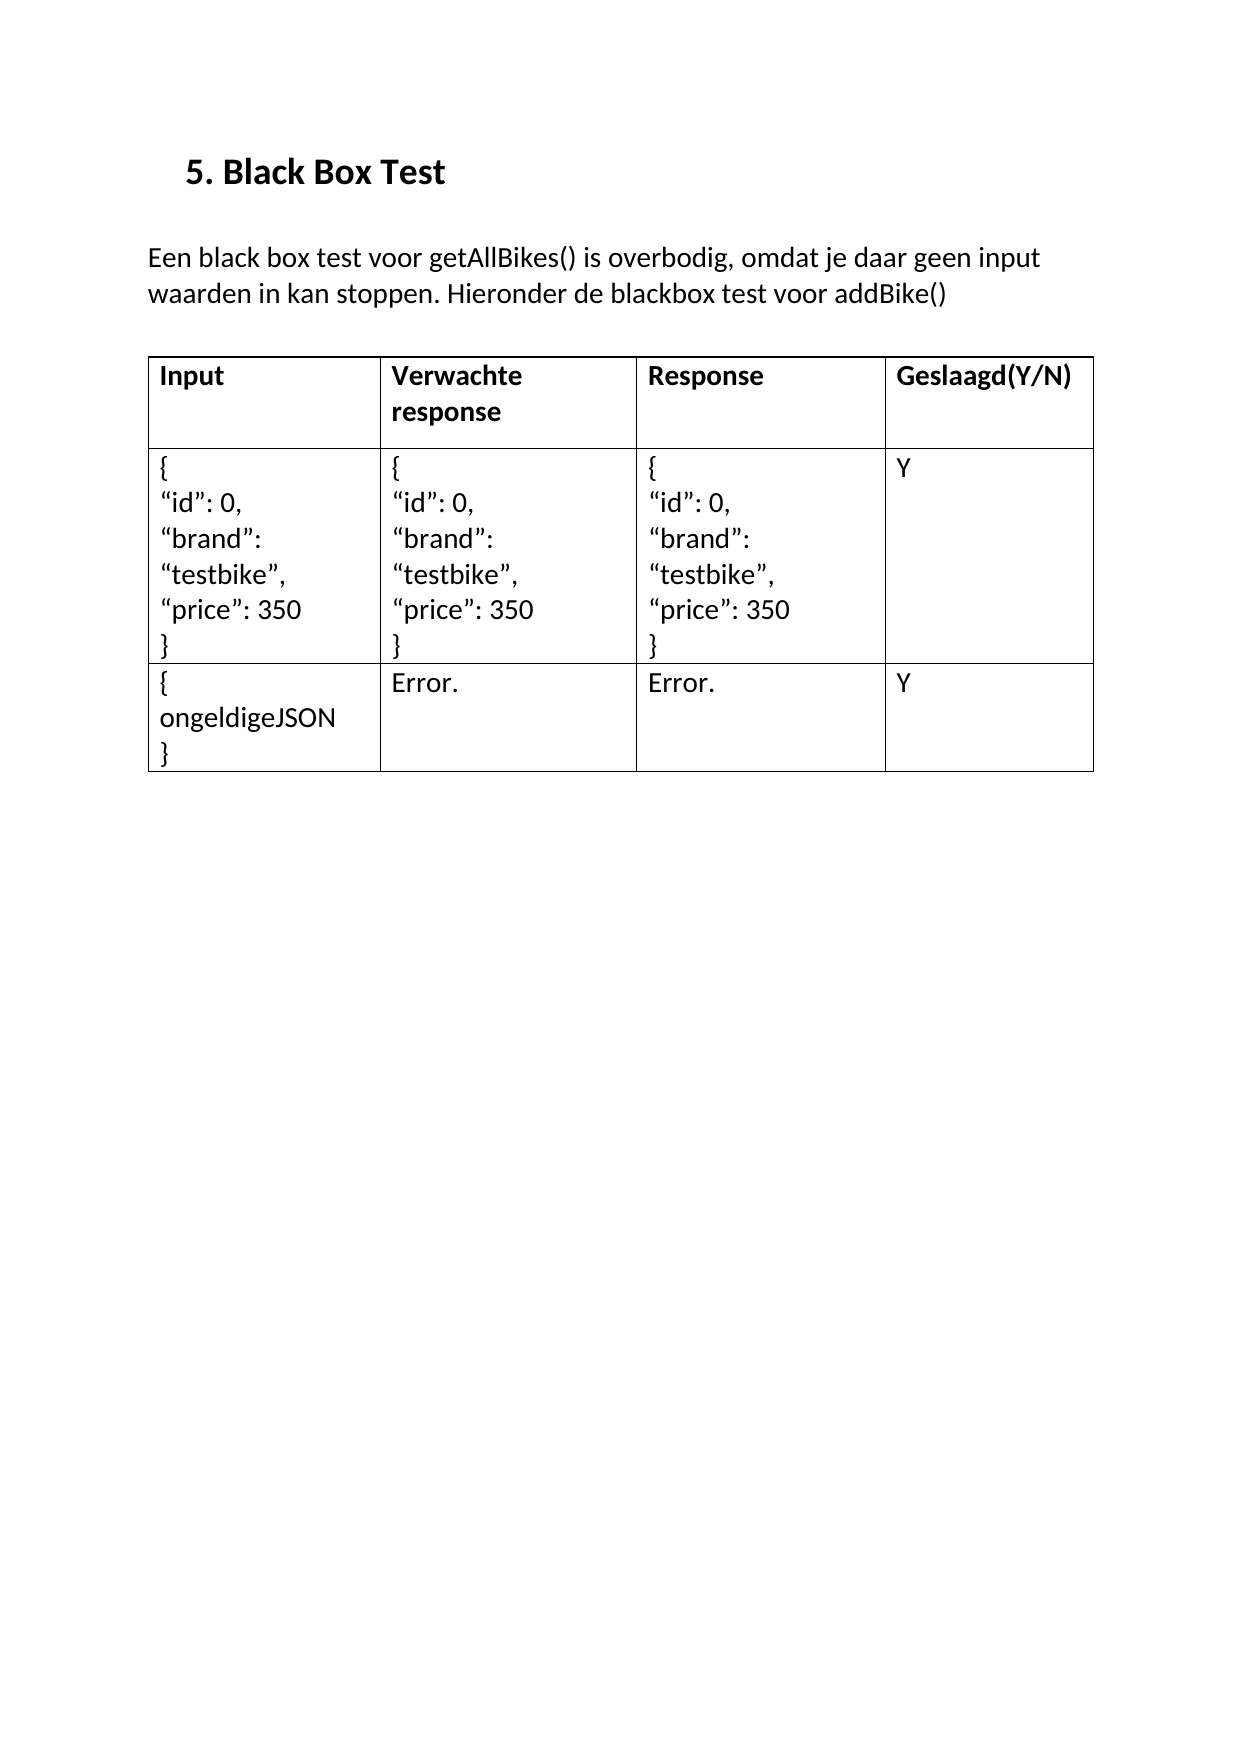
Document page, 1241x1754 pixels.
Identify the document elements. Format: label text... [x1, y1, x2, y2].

table_header Response [637, 358, 885, 448]
table_cell Y [886, 449, 1093, 663]
list Black Box Test [185, 148, 1093, 193]
table_cell { “id”: 0, “brand”: “testbike”, “price”: 350 } [149, 449, 380, 663]
table_cell Error. [381, 664, 636, 771]
table_cell Y [886, 664, 1093, 771]
table_cell { ongeldigeJSON } [149, 664, 380, 771]
table_header Geslaagd(Y/N) [886, 358, 1093, 448]
table_cell { “id”: 0, “brand”: “testbike”, “price”: 350 } [381, 449, 636, 663]
table_cell Error. [637, 664, 885, 771]
text Een black box test voor getAllBikes() is overbodig, omdat je daar geen input waarden in kan stoppen. Hieronder de blackbox test voor addBike() [148, 239, 1093, 311]
table_header Input [149, 358, 380, 448]
table_header Verwachte response [381, 358, 636, 448]
table_cell { “id”: 0, “brand”: “testbike”, “price”: 350 } [637, 449, 885, 663]
